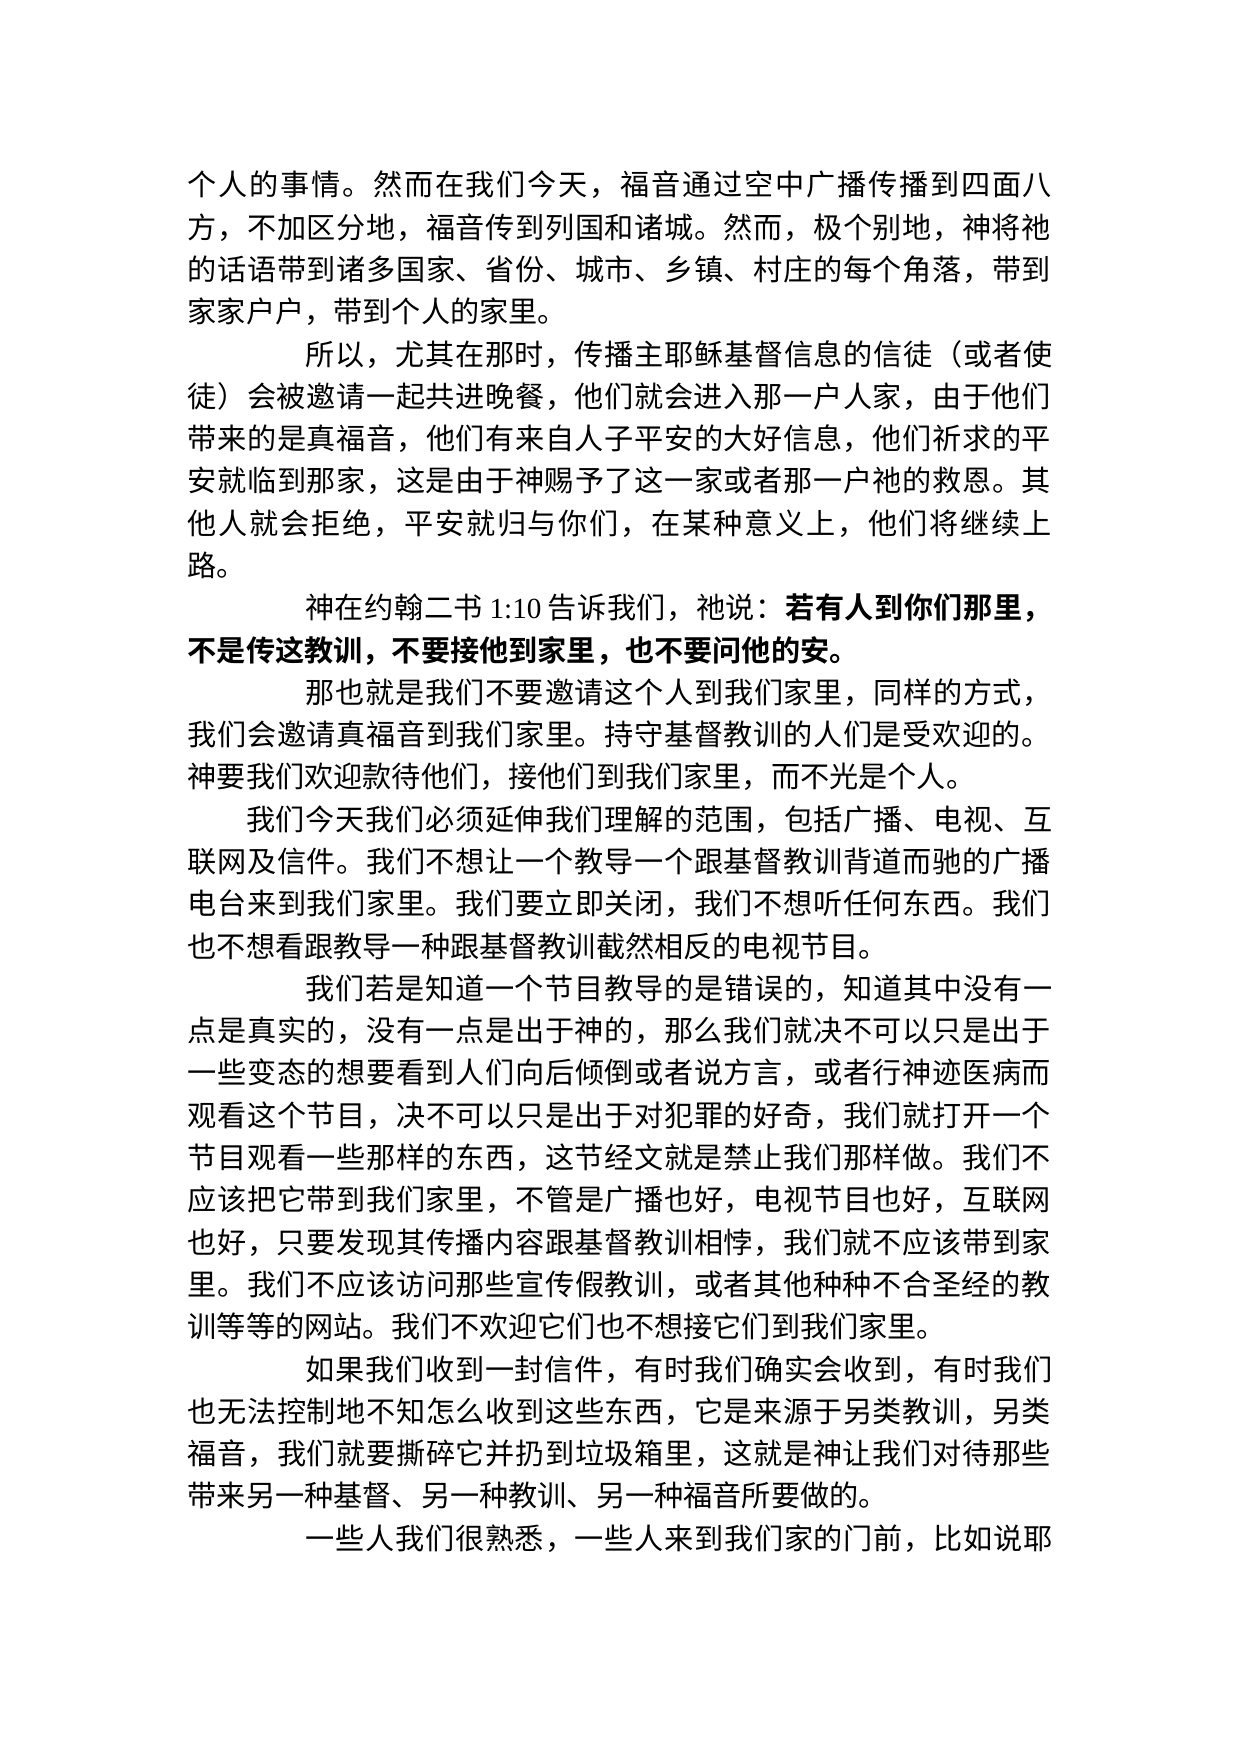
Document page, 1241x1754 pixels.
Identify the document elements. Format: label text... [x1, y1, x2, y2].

text 如果我们收到一封信件，有时我们确实会收到，有时我们也无法控制地不知怎么收到这些东西，它是来源于另类教训，另类福音，我们就要撕碎它并扔到垃圾箱里，这就是神让我们对待那些带来另一种基督、另一种教训、另一种福音所要做的。 [187, 1346, 1053, 1515]
text 我们若是知道一个节目教导的是错误的，知道其中没有一点是真实的，没有一点是出于神的，那么我们就决不可以只是出于一些变态的想要看到人们向后倾倒或者说方言，或者行神迹医病而观看这个节目，决不可以只是出于对犯罪的好奇，我们就打开一个节目观看一些那样的东西，这节经文就是禁止我们那样做。我们不应该把它带到我们家里，不管是广播也好，电视节目也好，互联网也好，只要发现其传播内容跟基督教训相悖，我们就不应该带到家里。我们不应该访问那些宣传假教训，或者其他种种不合圣经的教训等等的网站。我们不欢迎它们也不想接它们到我们家里。 [187, 966, 1053, 1346]
text 所以，尤其在那时，传播主耶稣基督信息的信徒（或者使徒）会被邀请一起共进晚餐，他们就会进入那一户人家，由于他们带来的是真福音，他们有来自人子平安的大好信息，他们祈求的平安就临到那家，这是由于神赐予了这一家或者那一户祂的救恩。其他人就会拒绝，平安就归与你们，在某种意义上，他们将继续上路。 [187, 331, 1053, 585]
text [187, 162, 1053, 331]
text 那也就是我们不要邀请这个人到我们家里，同样的方式，我们会邀请真福音到我们家里。持守基督教训的人们是受欢迎的。神要我们欢迎款待他们，接他们到我们家里，而不光是个人。 [187, 669, 1053, 796]
text 我们今天我们必须延伸我们理解的范围，包括广播、电视、互联网及信件。我们不想让一个教导一个跟基督教训背道而驰的广播电台来到我们家里。我们要立即关闭，我们不想听任何东西。我们也不想看跟教导一种跟基督教训截然相反的电视节目。 [187, 796, 1053, 966]
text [187, 1515, 1053, 1558]
text 神在约翰二书1:10告诉我们，祂说：若有人到你们那里，不是传这教训，不要接他到家里，也不要问他的安。 [187, 585, 1053, 669]
